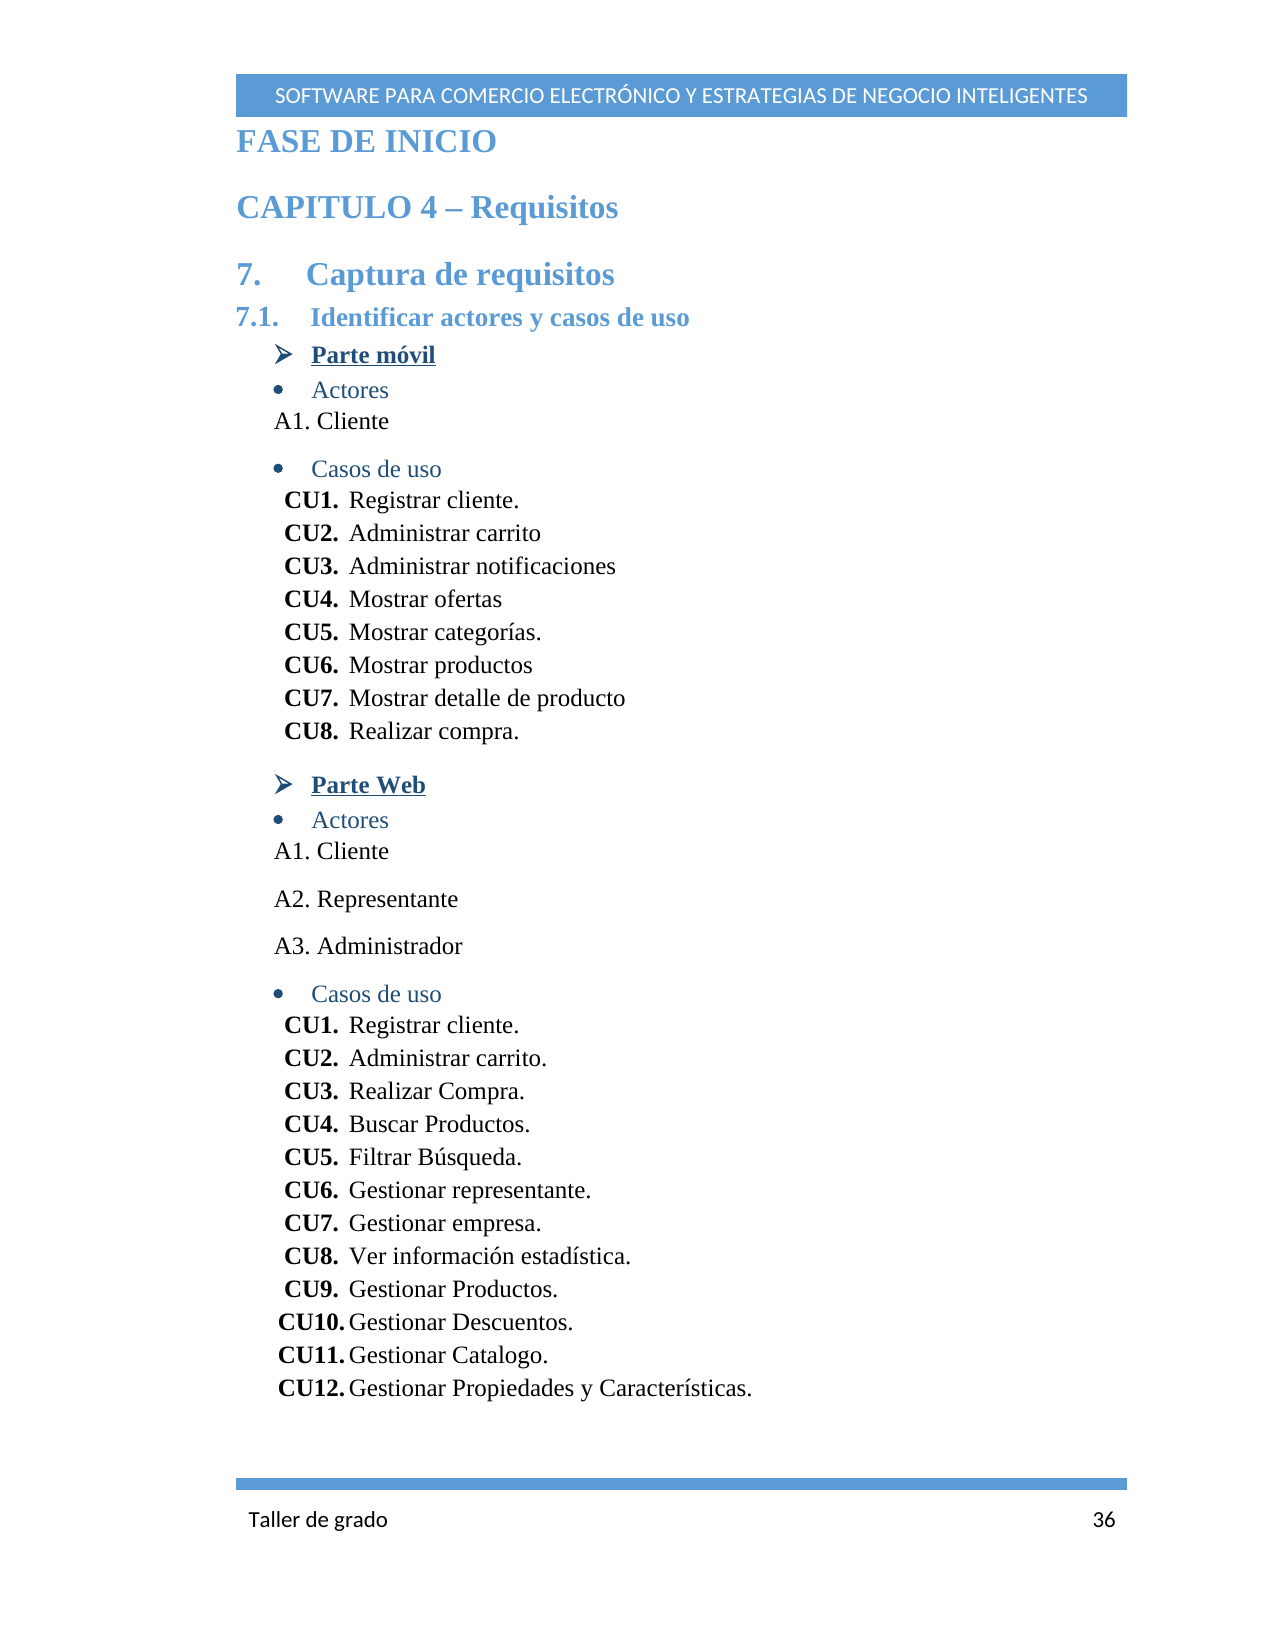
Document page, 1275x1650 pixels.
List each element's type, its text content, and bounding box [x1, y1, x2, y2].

text A1. Cliente [274, 406, 1127, 435]
text A2. Representante [274, 884, 1127, 912]
list Mostrar detalle de producto [311, 683, 1127, 712]
list Administrar notificaciones [311, 551, 1127, 579]
text A1. Cliente [274, 836, 1127, 865]
list Mostrar ofertas [311, 584, 1127, 613]
subtitle Captura de requisitos [236, 254, 1127, 292]
list Filtrar Búsqueda. [311, 1142, 1127, 1171]
list Registrar cliente. [311, 485, 1127, 513]
list Ver información estadística. [311, 1241, 1127, 1270]
list Administrar carrito [311, 518, 1127, 547]
list Gestionar Catalogo. [311, 1340, 1127, 1369]
text A3. Administrador [274, 931, 1127, 960]
list Gestionar Propiedades y Características. [311, 1373, 1127, 1402]
subtitle FASE DE INICIO [236, 117, 1127, 159]
list Mostrar productos [311, 650, 1127, 679]
list Gestionar representante. [311, 1175, 1127, 1204]
list Gestionar Productos. [311, 1274, 1127, 1303]
list Realizar Compra. [311, 1076, 1127, 1105]
list Gestionar Descuentos. [311, 1307, 1127, 1336]
subtitle Actores [274, 805, 1127, 834]
list Mostrar categorías. [311, 617, 1127, 646]
list Buscar Productos. [311, 1109, 1127, 1138]
list Administrar carrito. [311, 1043, 1127, 1072]
subtitle Casos de uso [274, 979, 1127, 1008]
subtitle CAPITULO 4 – Requisitos [236, 188, 1127, 226]
subtitle Actores [274, 375, 1127, 404]
subtitle Parte Web [274, 770, 1127, 798]
subtitle Casos de uso [274, 454, 1127, 482]
list Registrar cliente. [311, 1010, 1127, 1039]
list Realizar compra. [311, 716, 1127, 745]
subtitle Parte móvil [274, 340, 1127, 368]
subtitle Identificar actores y casos de uso [235, 299, 1127, 333]
list Gestionar empresa. [311, 1208, 1127, 1237]
